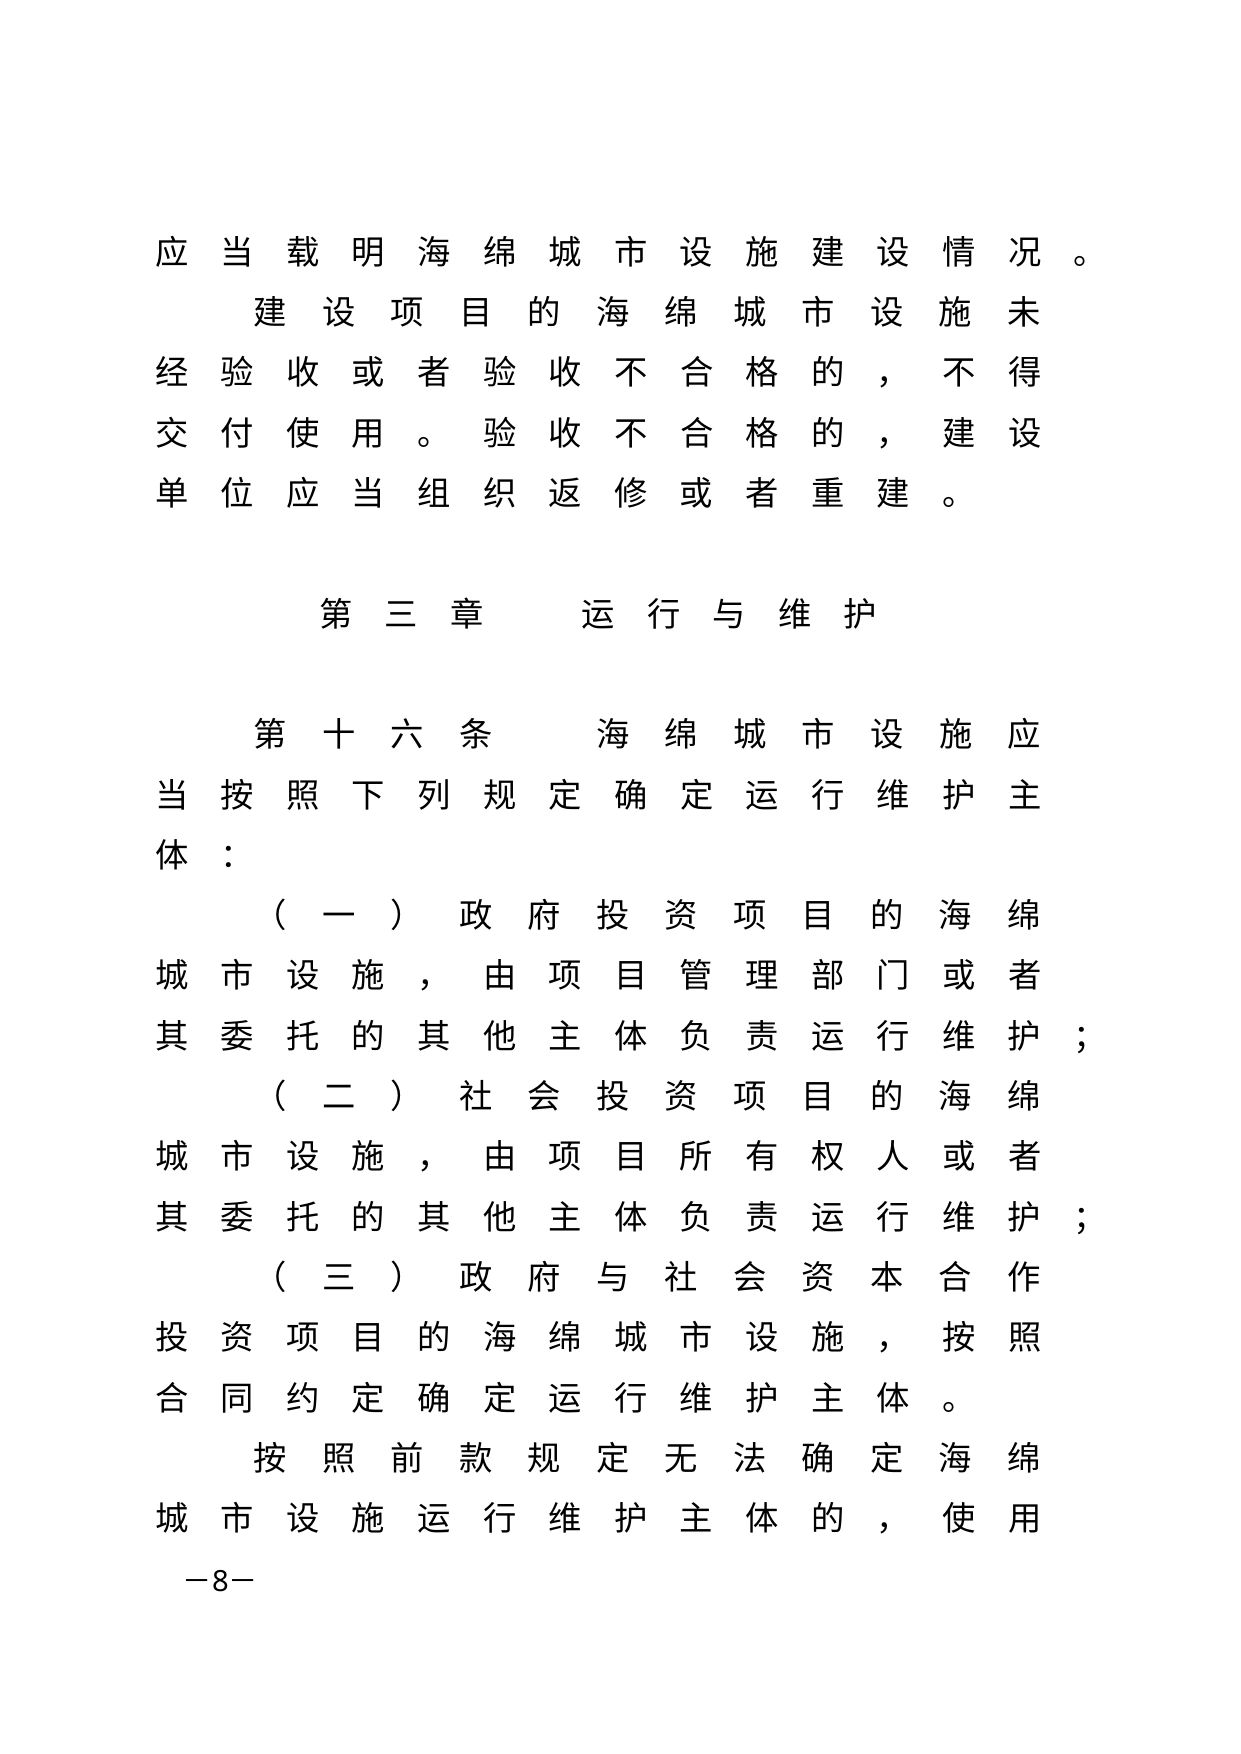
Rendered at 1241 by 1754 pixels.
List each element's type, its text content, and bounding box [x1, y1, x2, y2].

text 第十六条 海绵城市设施应当按照下列规定确定运行维护主体： [155, 702, 1073, 883]
text （一）政府投资项目的海绵城市设施，由项目管理部门或者其委托的其他主体负责运行维护； [155, 883, 1073, 1064]
text 第三章 运行与维护 [155, 581, 1073, 642]
text （二）社会投资项目的海绵城市设施，由项目所有权人或者其委托的其他主体负责运行维护； [155, 1064, 1073, 1245]
text 建设项目的海绵城市设施未经验收或者验收不合格的，不得交付使用。验收不合格的，建设单位应当组织返修或者重建。 [155, 280, 1073, 521]
text 按照前款规定无法确定海绵城市设施运行维护主体的，使用人为运行维护主体。 [155, 1426, 1073, 1546]
text 第十五条 建设单位在建设项目竣工后，应当组织勘察、设计、施工、工程监理等有关单位进行竣工验收，竣工验收报告中应当载明海绵城市设施建设情况。 [155, 219, 1073, 280]
text （三）政府与社会资本合作投资项目的海绵城市设施，按照合同约定确定运行维护主体。 [155, 1245, 1073, 1426]
